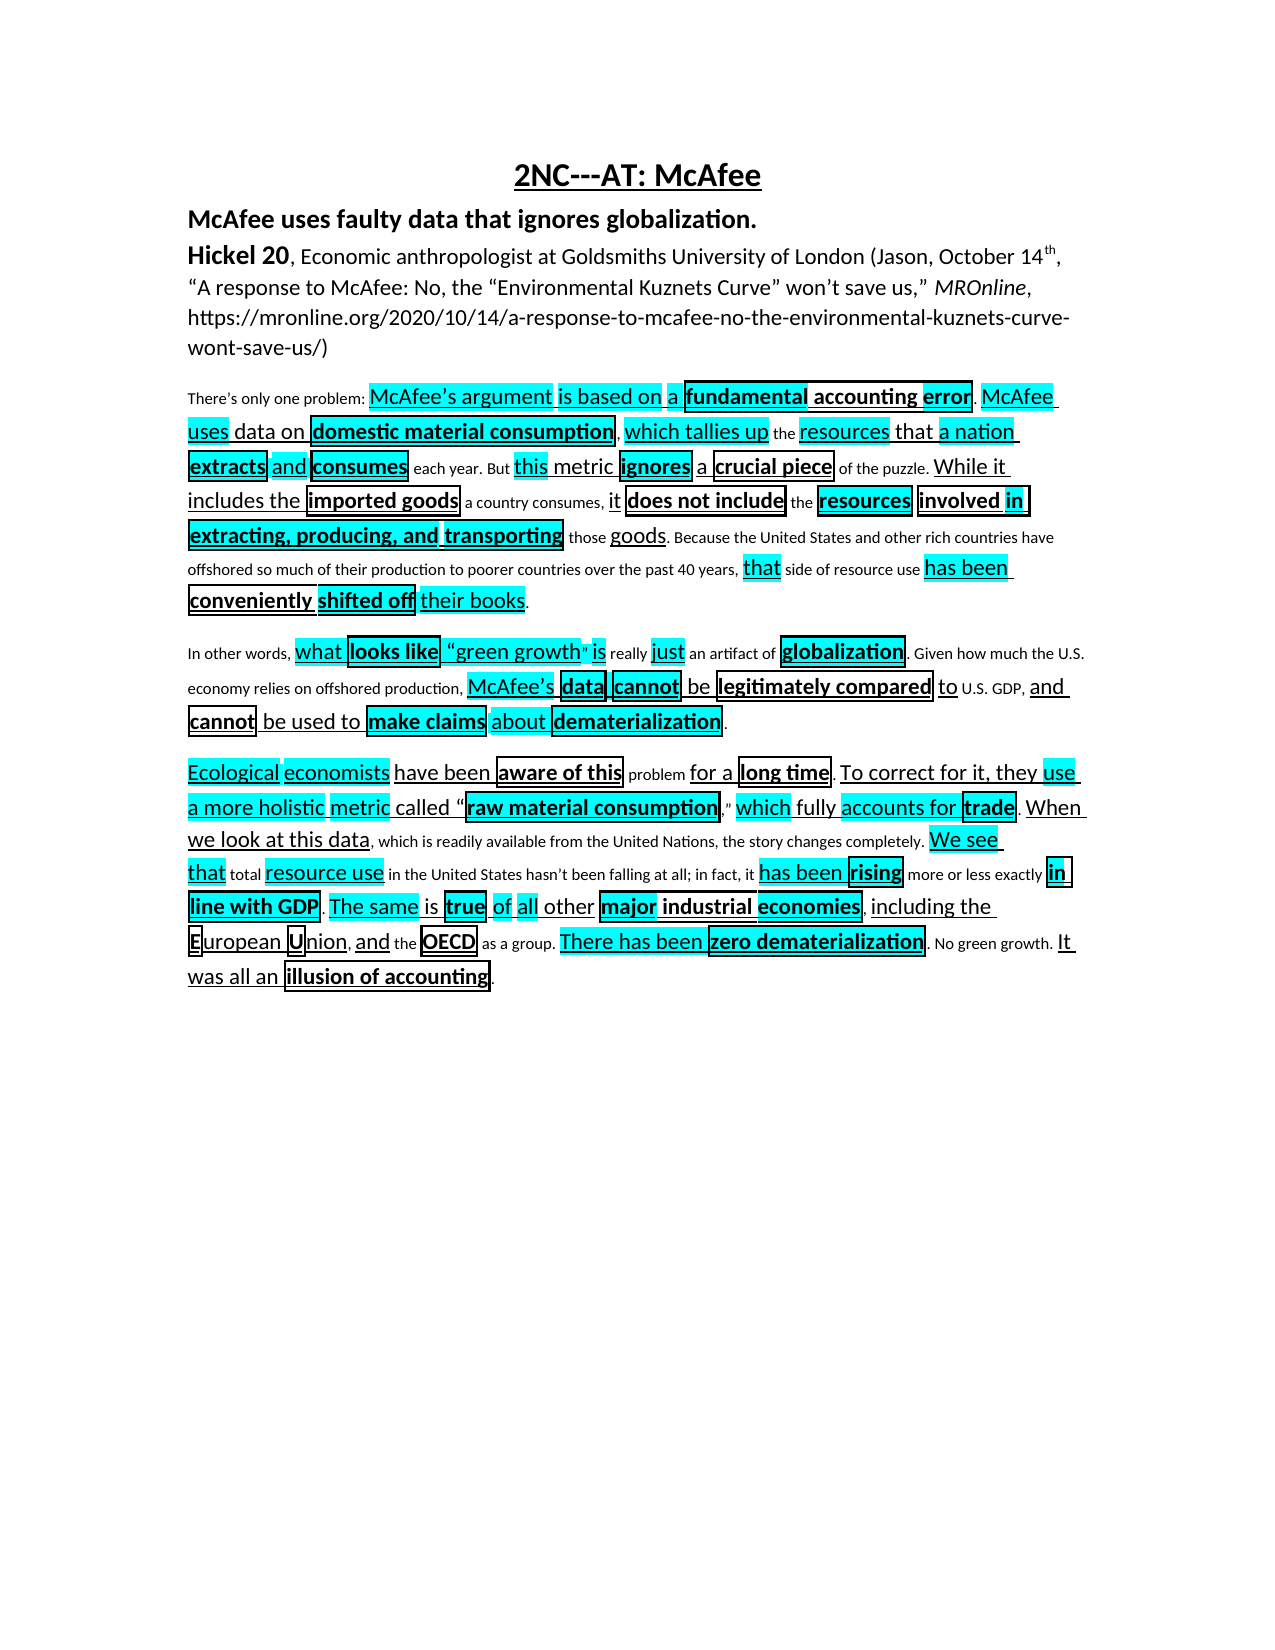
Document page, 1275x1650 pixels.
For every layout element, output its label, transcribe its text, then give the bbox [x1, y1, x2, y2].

text Hickel 20, Economic anthropologist at Goldsmiths University of London (Jason, October 14th, “A response to McAfee: No, the “Environmental Kuznets Curve” won’t save us,” MROnline, https://mronline.org/2020/10/14/a-response-to-mcafee-no-the-environmental-kuznets-curve-wont-save-us/) [187, 238, 1087, 362]
text Ecological economists have been aware of this problem for a long time. To correct for it, they use a more holistic metric called “raw material consumption,” which fully accounts for trade. When we look at this data, which is readily available from the United Nations, the story changes completely. We see that total resource use in the United States hasn’t been falling at all; in fact, it has been rising more or less exactly in line with GDP. The same is true of all other major industrial economies, including the European Union, and the OECD as a group. There has been zero dematerialization. No green growth. It was all an illusion of accounting. [187, 756, 1087, 992]
subtitle 2NC---AT: McAfee [187, 154, 1087, 195]
subtitle McAfee uses faulty data that ignores globalization. [187, 202, 1087, 235]
text There’s only one problem: McAfee’s argument is based on a fundamental accounting error. McAfee uses data on domestic material consumption, which tallies up the resources that a nation extracts and consumes each year. But this metric ignores a crucial piece of the puzzle. While it includes the imported goods a country consumes, it does not include the resources involved in extracting, producing, and transporting those goods. Because the United States and other rich countries have offshored so much of their production to poorer countries over the past 40 years, that side of resource use has been conveniently shifted off their books. [187, 380, 1087, 616]
text In other words, what looks like “green growth” is really just an artifact of globalization. Given how much the U.S. economy relies on offshored production, McAfee’s data cannot be legitimately compared to U.S. GDP, and cannot be used to make claims about dematerialization. [187, 635, 1087, 737]
